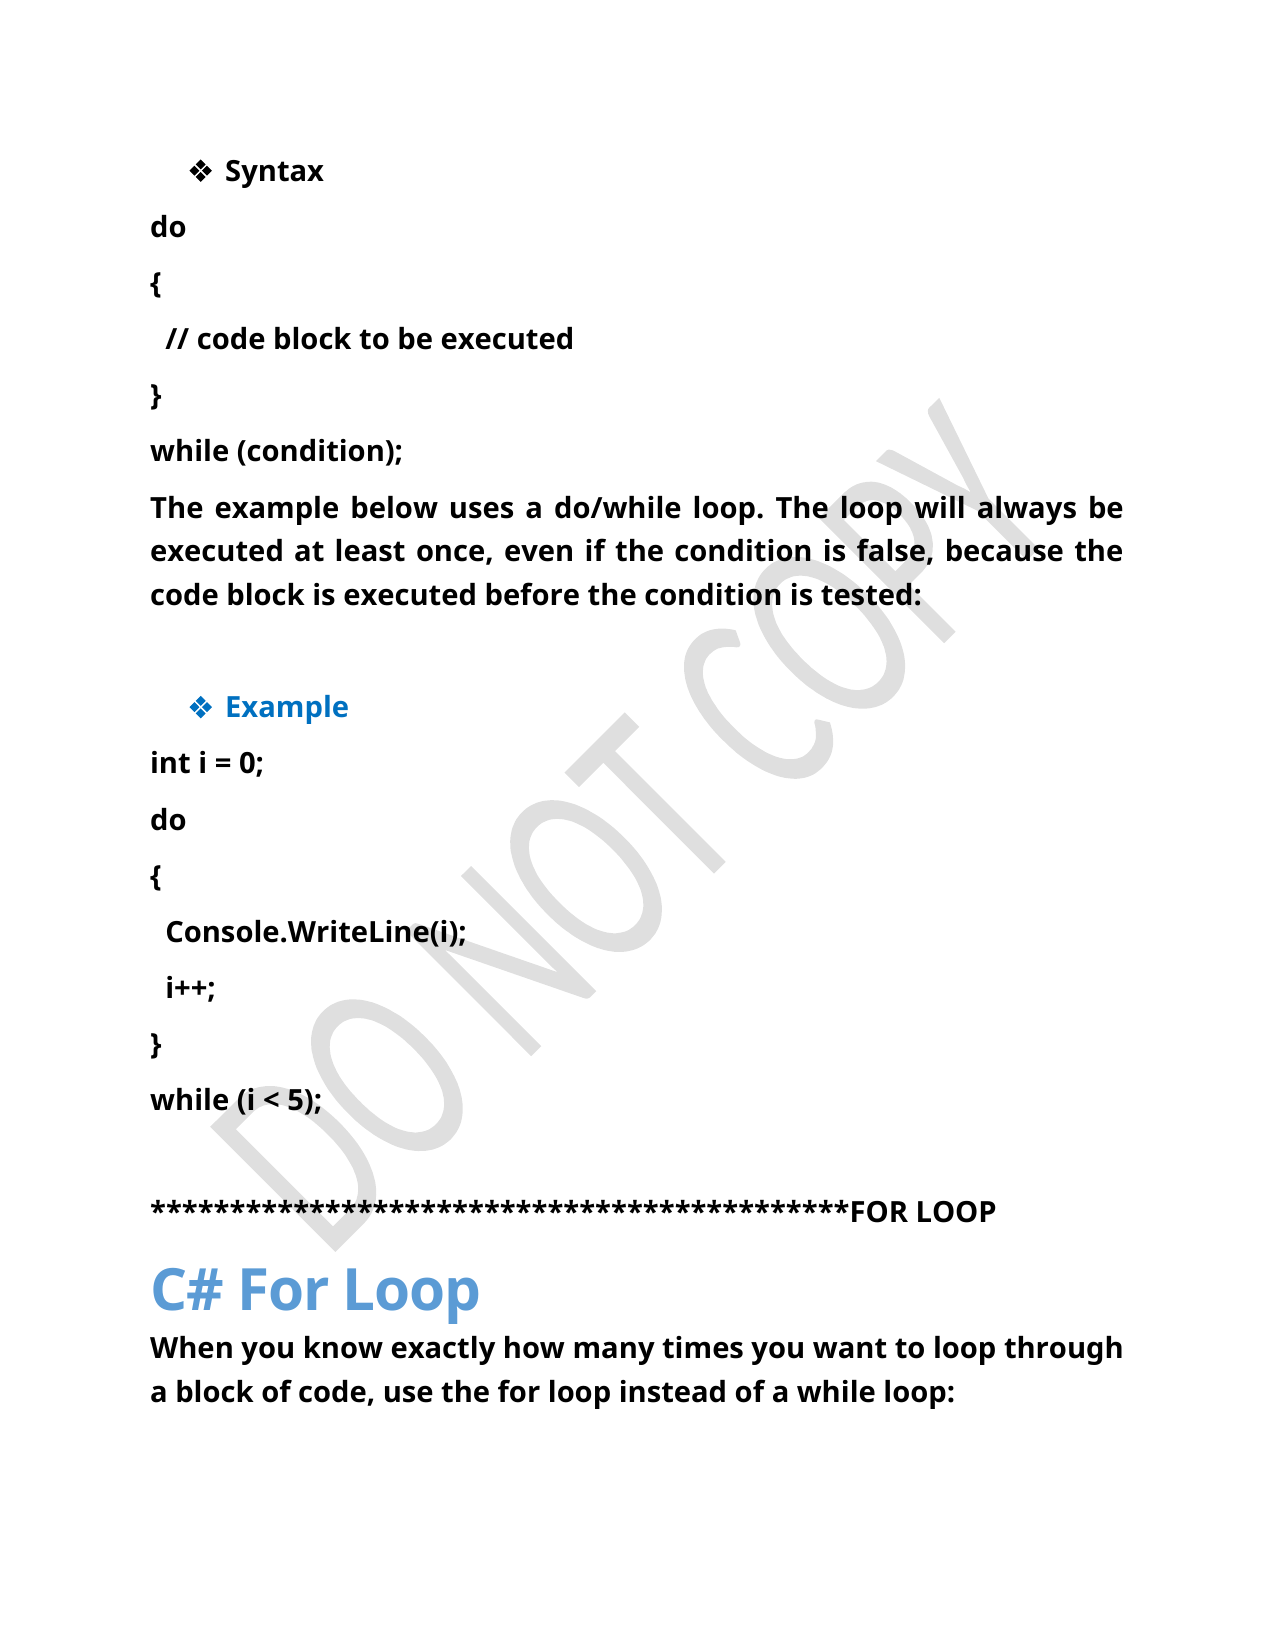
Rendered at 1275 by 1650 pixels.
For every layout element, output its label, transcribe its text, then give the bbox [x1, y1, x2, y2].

text } [150, 374, 1125, 414]
text while (condition); [150, 431, 1125, 470]
text do [150, 799, 1125, 838]
text } [150, 1023, 1125, 1063]
title C# For Loop [150, 1248, 1125, 1327]
text { [150, 855, 1125, 894]
text The example below uses a do/while loop. The loop will always be executed at least once, even if the condition is false, because the code block is executed before the condition is tested: [150, 487, 1125, 614]
text int i = 0; [150, 743, 1125, 782]
text Console.WriteLine(i); [150, 911, 1125, 951]
text When you know exactly how many times you want to loop through a block of code, use the for loop instead of a while loop: [150, 1327, 1125, 1411]
list Syntax [187, 150, 1125, 190]
text { [150, 262, 1125, 302]
text do [150, 206, 1125, 246]
text // code block to be executed [150, 318, 1125, 358]
list Example [187, 686, 1125, 726]
text i++; [150, 967, 1125, 1007]
text ********************************************FOR LOOP [150, 1192, 1125, 1231]
text while (i < 5); [150, 1079, 1125, 1119]
